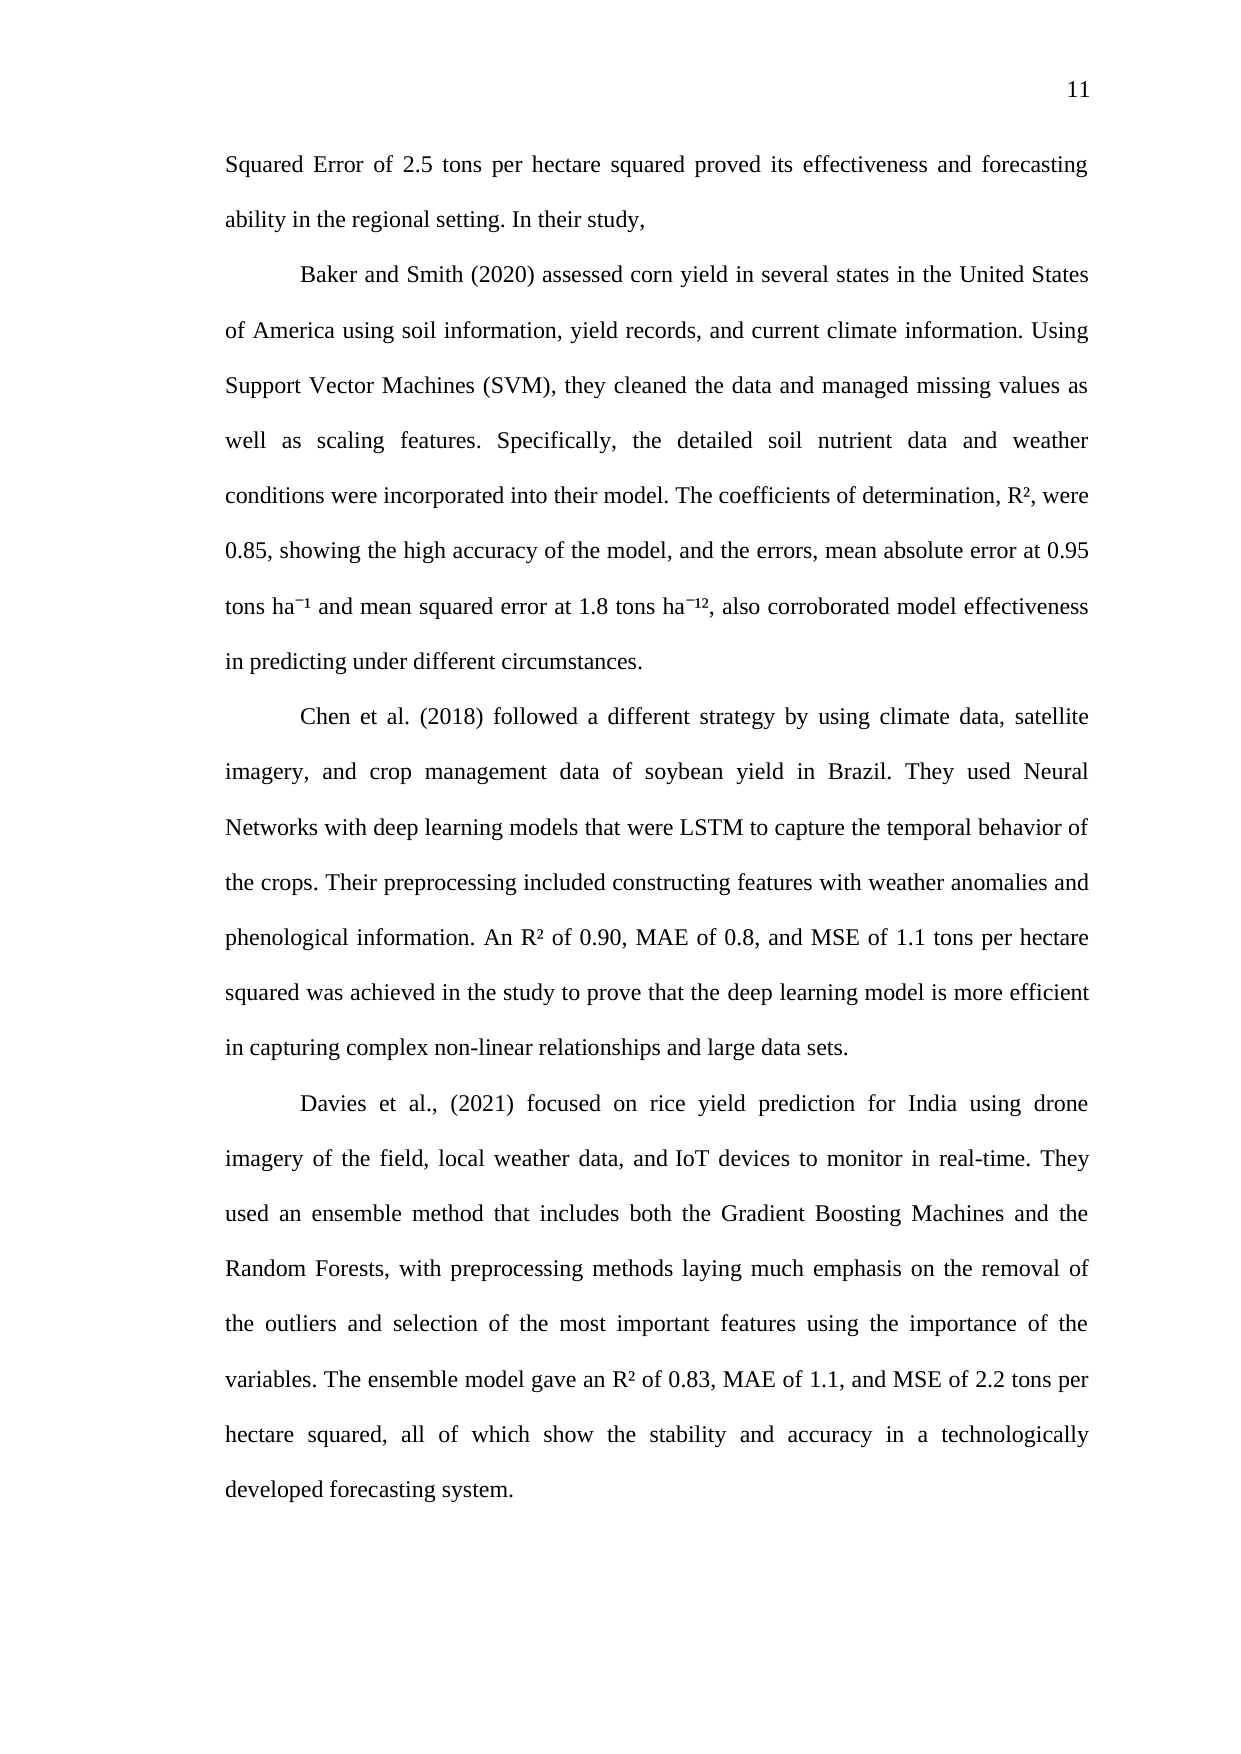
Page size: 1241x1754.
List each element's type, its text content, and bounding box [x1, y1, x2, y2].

text Chen et al. (2018) followed a different strategy by using climate data, satellite imagery, and crop management data of soybean yield in Brazil. They used Neural Networks with deep learning models that were LSTM to capture the temporal behavior of the crops. Their preprocessing included constructing features with weather anomalies and phenological information. An R² of 0.90, MAE of 0.8, and MSE of 1.1 tons per hectare squared was achieved in the study to prove that the deep learning model is more efficient in capturing complex non-linear relationships and large data sets. [225, 702, 1090, 1061]
text Baker and Smith (2020) assessed corn yield in several states in the United States of America using soil information, yield records, and current climate information. Using Support Vector Machines (SVM), they cleaned the data and managed missing values as well as scaling features. Specifically, the detailed soil nutrient data and weather conditions were incorporated into their model. The coefficients of determination, R², were 0.85, showing the high accuracy of the model, and the errors, mean absolute error at 0.95 tons ha⁻¹ and mean squared error at 1.8 tons ha⁻¹², also corroborated model effectiveness in predicting under different circumstances. [225, 260, 1090, 674]
text Davies et al., (2021) focused on rice yield prediction for India using drone imagery of the field, local weather data, and IoT devices to monitor in real-time. They used an ensemble method that includes both the Gradient Boosting Machines and the Random Forests, with preprocessing methods laying much emphasis on the removal of the outliers and selection of the most important features using the importance of the variables. The ensemble model gave an R² of 0.83, MAE of 1.1, and MSE of 2.2 tons per hectare squared, all of which show the stability and accuracy in a technologically developed forecasting system. [225, 1088, 1090, 1503]
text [225, 150, 1090, 233]
